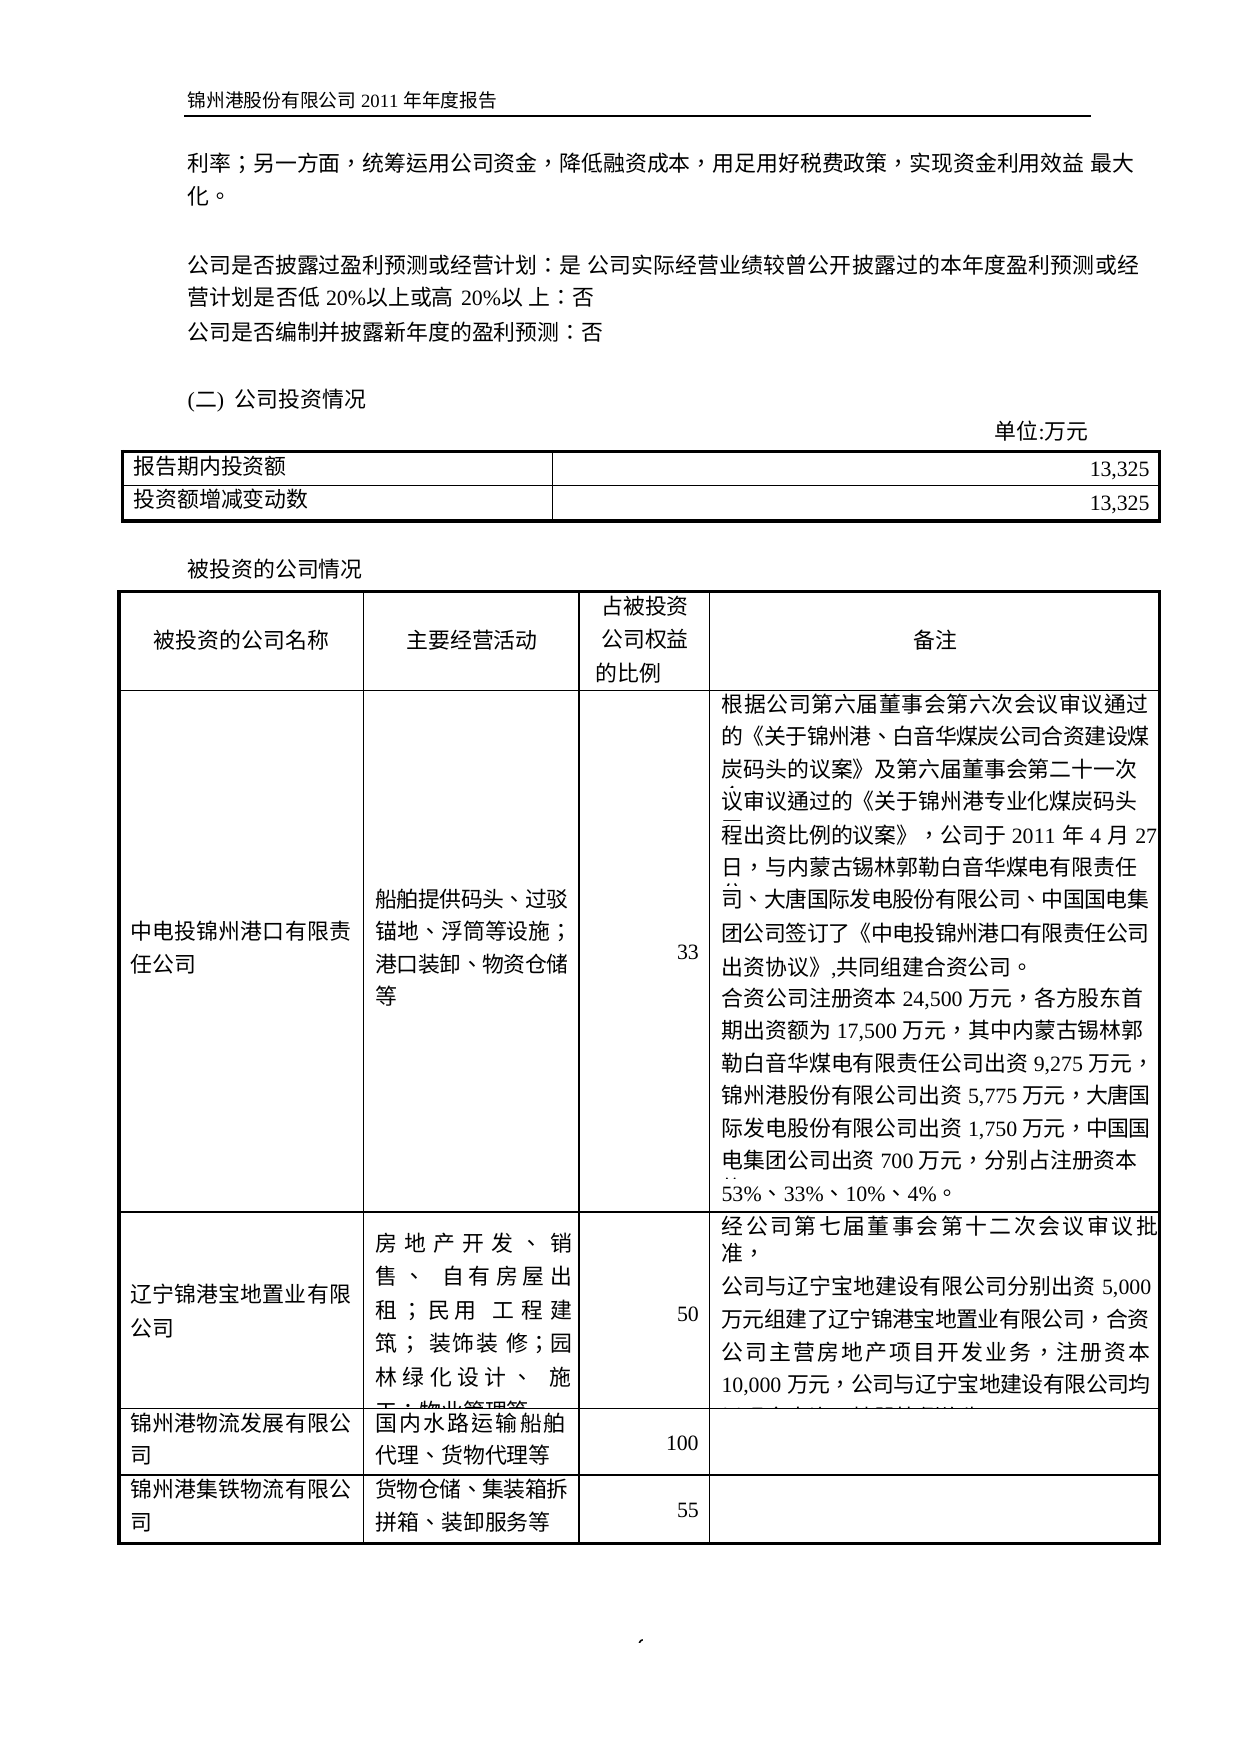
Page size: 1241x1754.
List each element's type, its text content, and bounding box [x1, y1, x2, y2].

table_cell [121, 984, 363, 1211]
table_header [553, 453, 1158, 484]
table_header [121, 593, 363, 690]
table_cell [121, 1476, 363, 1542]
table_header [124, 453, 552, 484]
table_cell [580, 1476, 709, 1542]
text 利率；另一方面，统筹运用公司资金，降低融资成本，用足用好税费政策，实现资金利用效益 最大化。 [187, 148, 1149, 211]
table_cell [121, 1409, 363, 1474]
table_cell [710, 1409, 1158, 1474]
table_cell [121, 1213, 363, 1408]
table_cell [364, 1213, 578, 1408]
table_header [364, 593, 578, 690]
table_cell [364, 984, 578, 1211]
text 公司是否编制并披露新年度的盈利预测：否 [187, 317, 1149, 346]
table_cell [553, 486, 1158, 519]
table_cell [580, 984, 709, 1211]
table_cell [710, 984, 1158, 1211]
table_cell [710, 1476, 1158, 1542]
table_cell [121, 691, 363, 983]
text 单位:万元 [108, 416, 1088, 446]
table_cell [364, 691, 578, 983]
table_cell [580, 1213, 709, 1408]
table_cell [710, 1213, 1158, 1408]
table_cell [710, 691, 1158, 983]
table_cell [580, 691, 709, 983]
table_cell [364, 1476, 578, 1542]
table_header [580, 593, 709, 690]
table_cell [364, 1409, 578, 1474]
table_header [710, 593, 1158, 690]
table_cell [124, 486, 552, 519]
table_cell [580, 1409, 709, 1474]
text 公司是否披露过盈利预测或经营计划：是 公司实际经营业绩较曾公开披露过的本年度盈利预测或经营计划是否低 20%以上或高 20%以 上：否 [187, 249, 1149, 312]
text 被投资的公司情况 [187, 554, 1149, 584]
text (二) 公司投资情况 [187, 384, 1149, 414]
